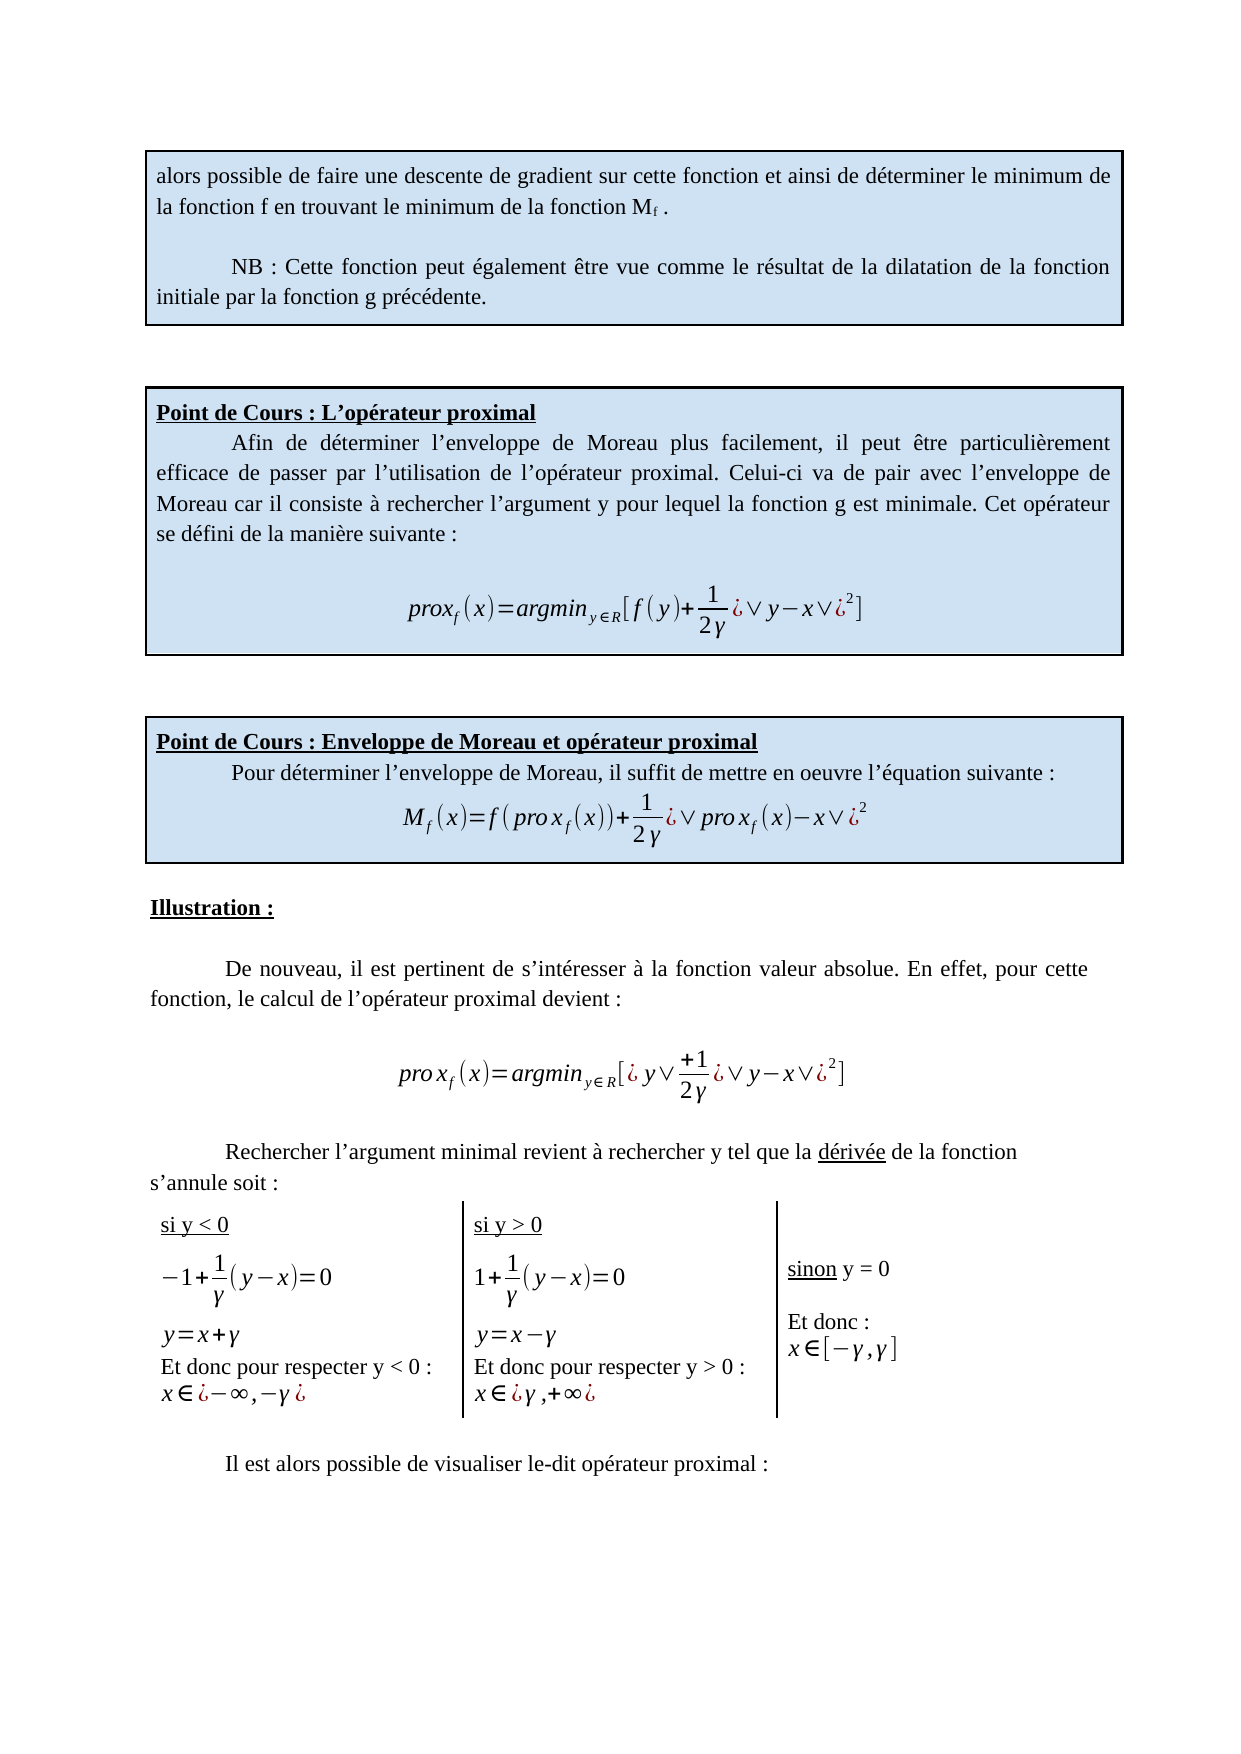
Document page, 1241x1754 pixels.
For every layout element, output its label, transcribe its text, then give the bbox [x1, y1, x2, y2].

text Illustration : [150, 894, 1090, 921]
table_header si y < 0 Et donc pour respecter y < 0 : [151, 1201, 462, 1417]
text Il est alors possible de visualiser le-dit opérateur proximal : [150, 1450, 1090, 1476]
table_header si y > 0 Et donc pour respecter y > 0 : [464, 1201, 776, 1417]
table_header Point de Cours : Enveloppe de Moreau et opérateur proximal Pour déterminer l’enveloppe de Moreau, il suffit de mettre en oeuvre l’équation suivante : [147, 718, 1121, 862]
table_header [147, 152, 1121, 324]
text Rechercher l’argument minimal revient à rechercher y tel que la dérivée de la fonction s’annule soit : [150, 1138, 1090, 1195]
text De nouveau, il est pertinent de s’intéresser à la fonction valeur absolue. En effet, pour cette fonction, le calcul de l’opérateur proximal devient : [150, 955, 1090, 1011]
table_header sinon y = 0 Et donc : [778, 1201, 1089, 1417]
table_header Point de Cours : L’opérateur proximal Afin de déterminer l’enveloppe de Moreau plus facilement, il peut être particulièrement efficace de passer par l’utilisation de l’opérateur proximal. Celui-ci va de pair avec l’enveloppe de Moreau car il consiste à rechercher l’argument y pour lequel la fonction g est minimale. Cet opérateur se défini de la manière suivante : [147, 389, 1121, 653]
